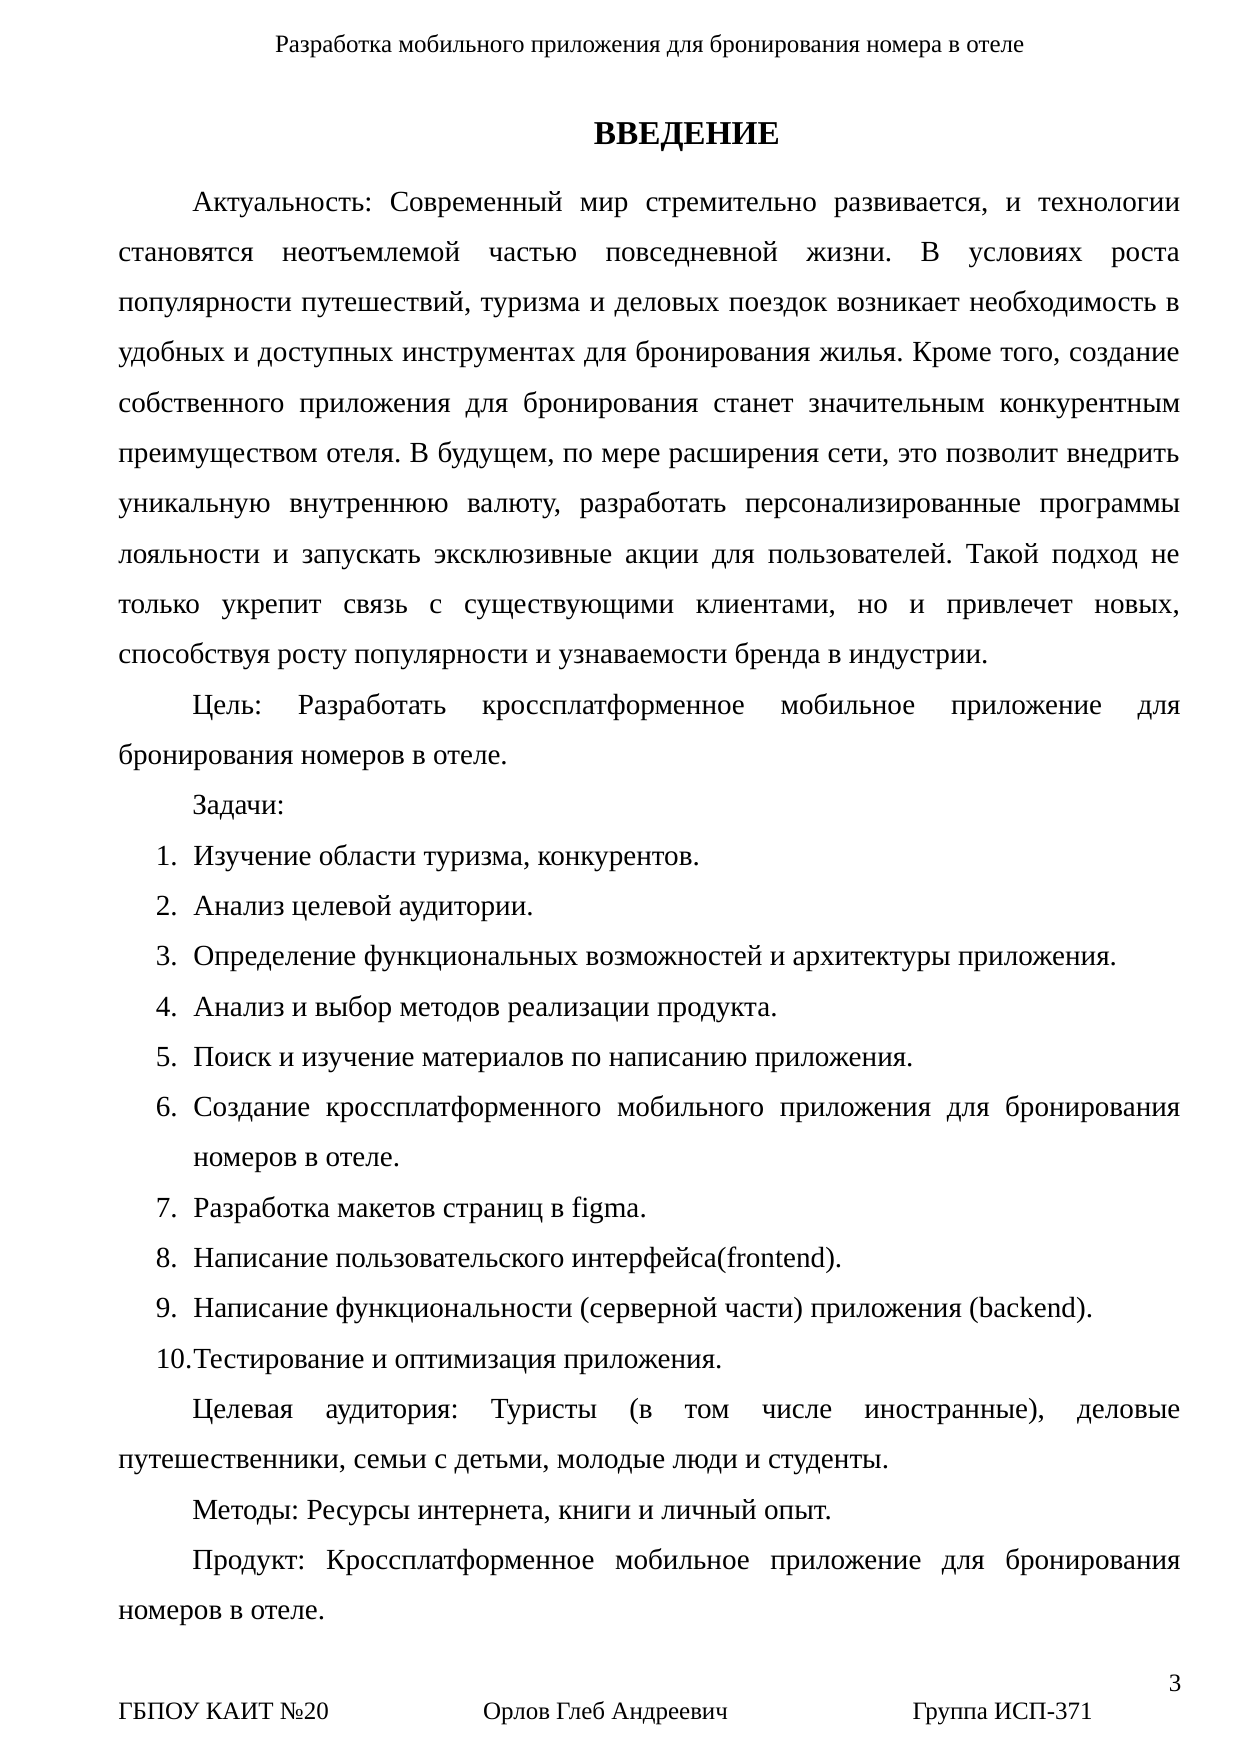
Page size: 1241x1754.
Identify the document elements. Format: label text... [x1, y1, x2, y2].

list Написание пользовательского интерфейса(frontend). [156, 1240, 1181, 1274]
list Создание кроссплатформенного мобильного приложения для бронирования номеров в отеле. [156, 1089, 1181, 1173]
text Целевая аудитория: Туристы (в том числе иностранные), деловые путешественники, семьи с детьми, молодые люди и студенты. [118, 1391, 1181, 1475]
text Цель: Разработать кроссплатформенное мобильное приложение для бронирования номеров в отеле. [118, 687, 1181, 771]
list Анализ и выбор методов реализации продукта. [156, 989, 1181, 1022]
list Анализ целевой аудитории. [156, 888, 1181, 922]
subtitle Введение [118, 114, 1181, 152]
text Методы: Ресурсы интернета, книги и личный опыт. [118, 1492, 1181, 1525]
list Написание функциональности (серверной части) приложения (backend). [156, 1291, 1181, 1324]
list Определение функциональных возможностей и архитектуры приложения. [156, 938, 1181, 972]
list Тестирование и оптимизация приложения. [156, 1341, 1181, 1374]
text Актуальность: Современный мир стремительно развивается, и технологии становятся неотъемлемой частью повседневной жизни. В условиях роста популярности путешествий, туризма и деловых поездок возникает необходимость в удобных и доступных инструментах для бронирования жилья. Кроме того, создание собственного приложения для бронирования станет значительным конкурентным преимуществом отеля. В будущем, по мере расширения сети, это позволит внедрить уникальную внутреннюю валюту, разработать персонализированные программы лояльности и запускать эксклюзивные акции для пользователей. Такой подход не только укрепит связь с существующими клиентами, но и привлечет новых, способствуя росту популярности и узнаваемости бренда в индустрии. [118, 184, 1181, 670]
list Разработка макетов страниц в figma. [156, 1190, 1181, 1223]
text Продукт: Кроссплатформенное мобильное приложение для бронирования номеров в отеле. [118, 1542, 1181, 1626]
list Поиск и изучение материалов по написанию приложения. [156, 1039, 1181, 1072]
list Изучение области туризма, конкурентов. [156, 838, 1181, 871]
text Задачи: [118, 787, 1181, 821]
